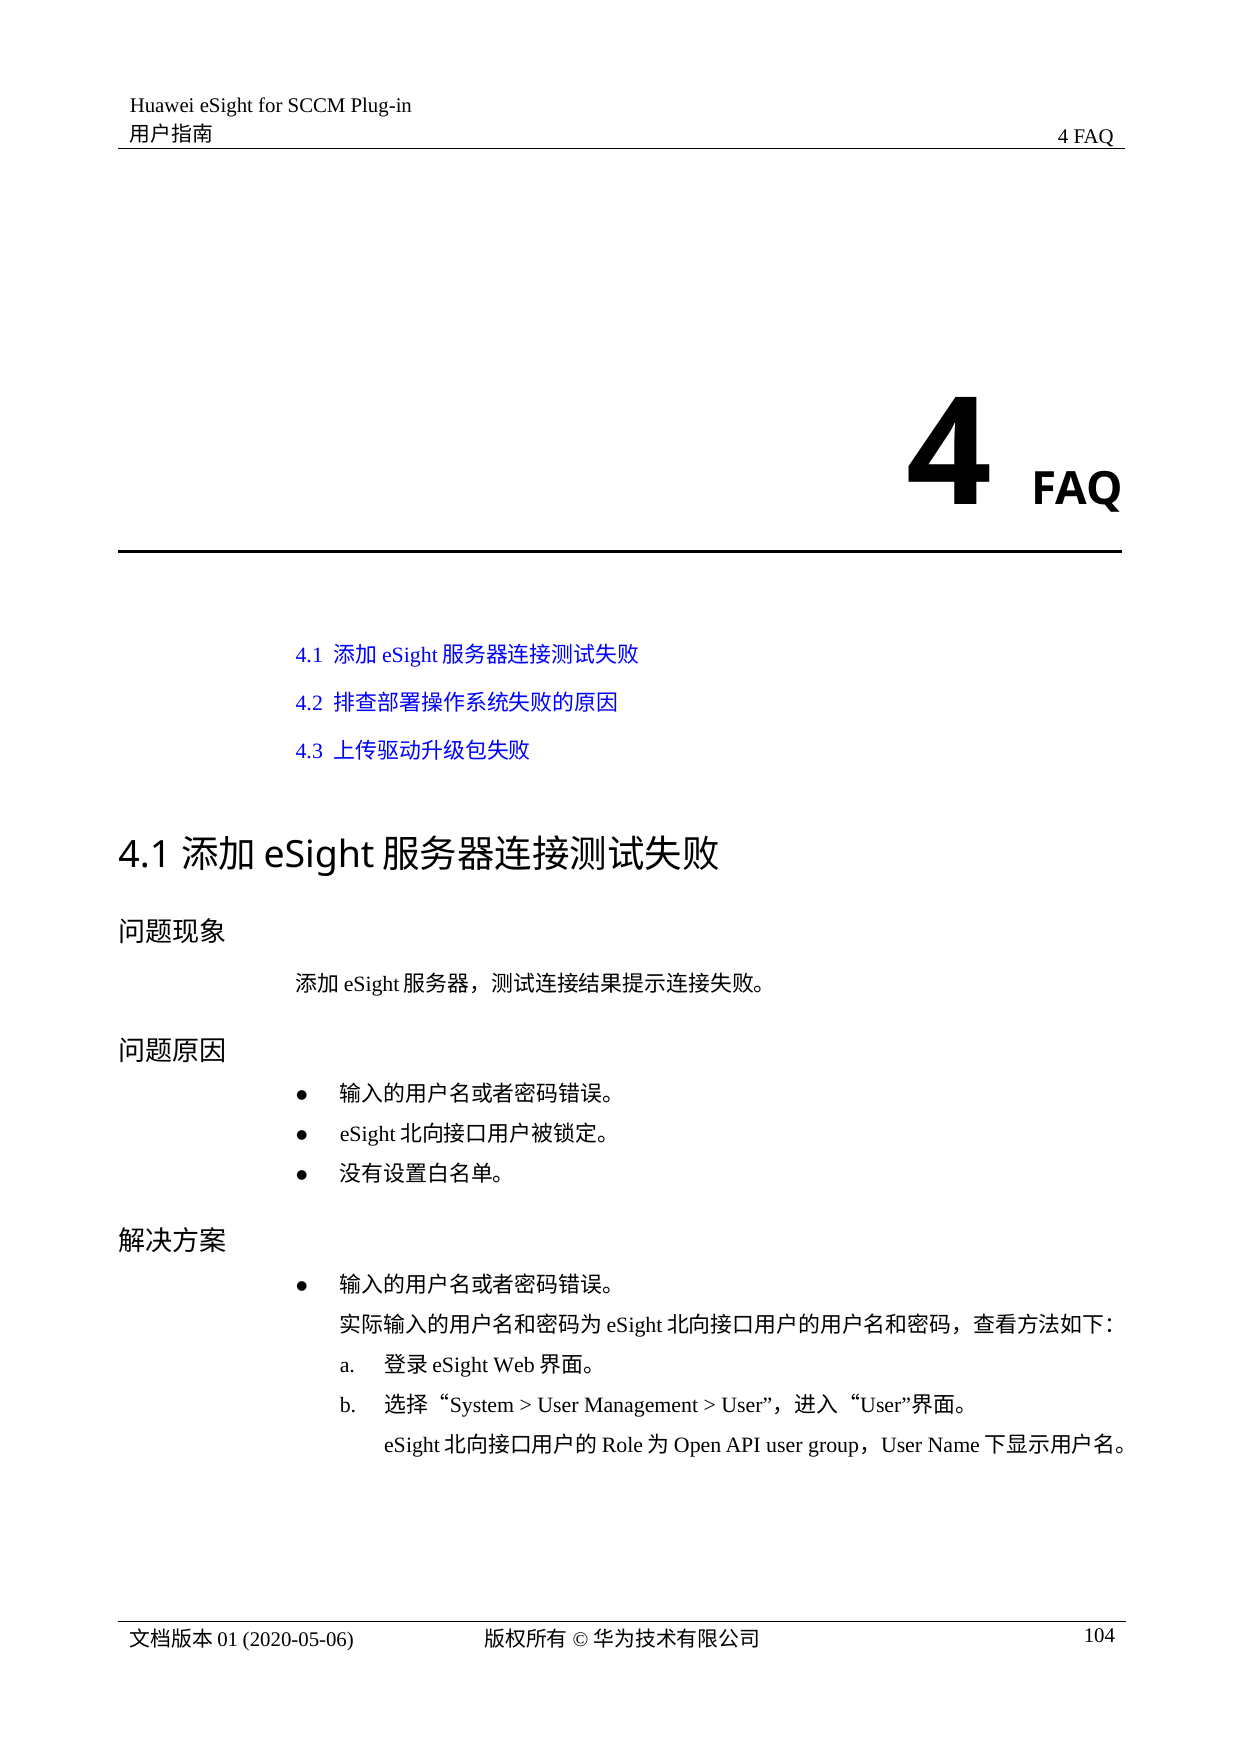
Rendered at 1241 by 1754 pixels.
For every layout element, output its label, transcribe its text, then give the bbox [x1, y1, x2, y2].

list 登录eSight Web界面。 [339, 1347, 1122, 1378]
list 选择“System > User Management > User”，进入“User”界面。 [339, 1387, 1122, 1418]
text 4.2 排查部署操作系统失败的原因 [295, 685, 1122, 717]
text 4.1 添加eSight服务器连接测试失败 [295, 637, 1122, 668]
list 输入的用户名或者密码错误。 [295, 1267, 1122, 1298]
subtitle 添加eSight服务器连接测试失败 [118, 827, 1122, 878]
text 问题原因 [118, 1029, 1122, 1068]
list 没有设置白名单。 [295, 1156, 1122, 1188]
list 实际输入的用户名和密码为eSight北向接口用户的用户名和密码，查看方法如下： [339, 1307, 1122, 1338]
list eSight北向接口用户被锁定。 [295, 1116, 1122, 1148]
list 输入的用户名或者密码错误。 [295, 1076, 1122, 1108]
text 添加eSight服务器，测试连接结果提示连接失败。 [295, 966, 1122, 997]
text 问题现象 [118, 910, 1122, 949]
text 4.3 上传驱动升级包失败 [295, 733, 1122, 765]
list eSight北向接口用户的Role为Open API user group，User Name下显示用户名。 [384, 1427, 1122, 1458]
text 解决方案 [118, 1219, 1122, 1258]
subtitle FAQ [118, 344, 1122, 550]
